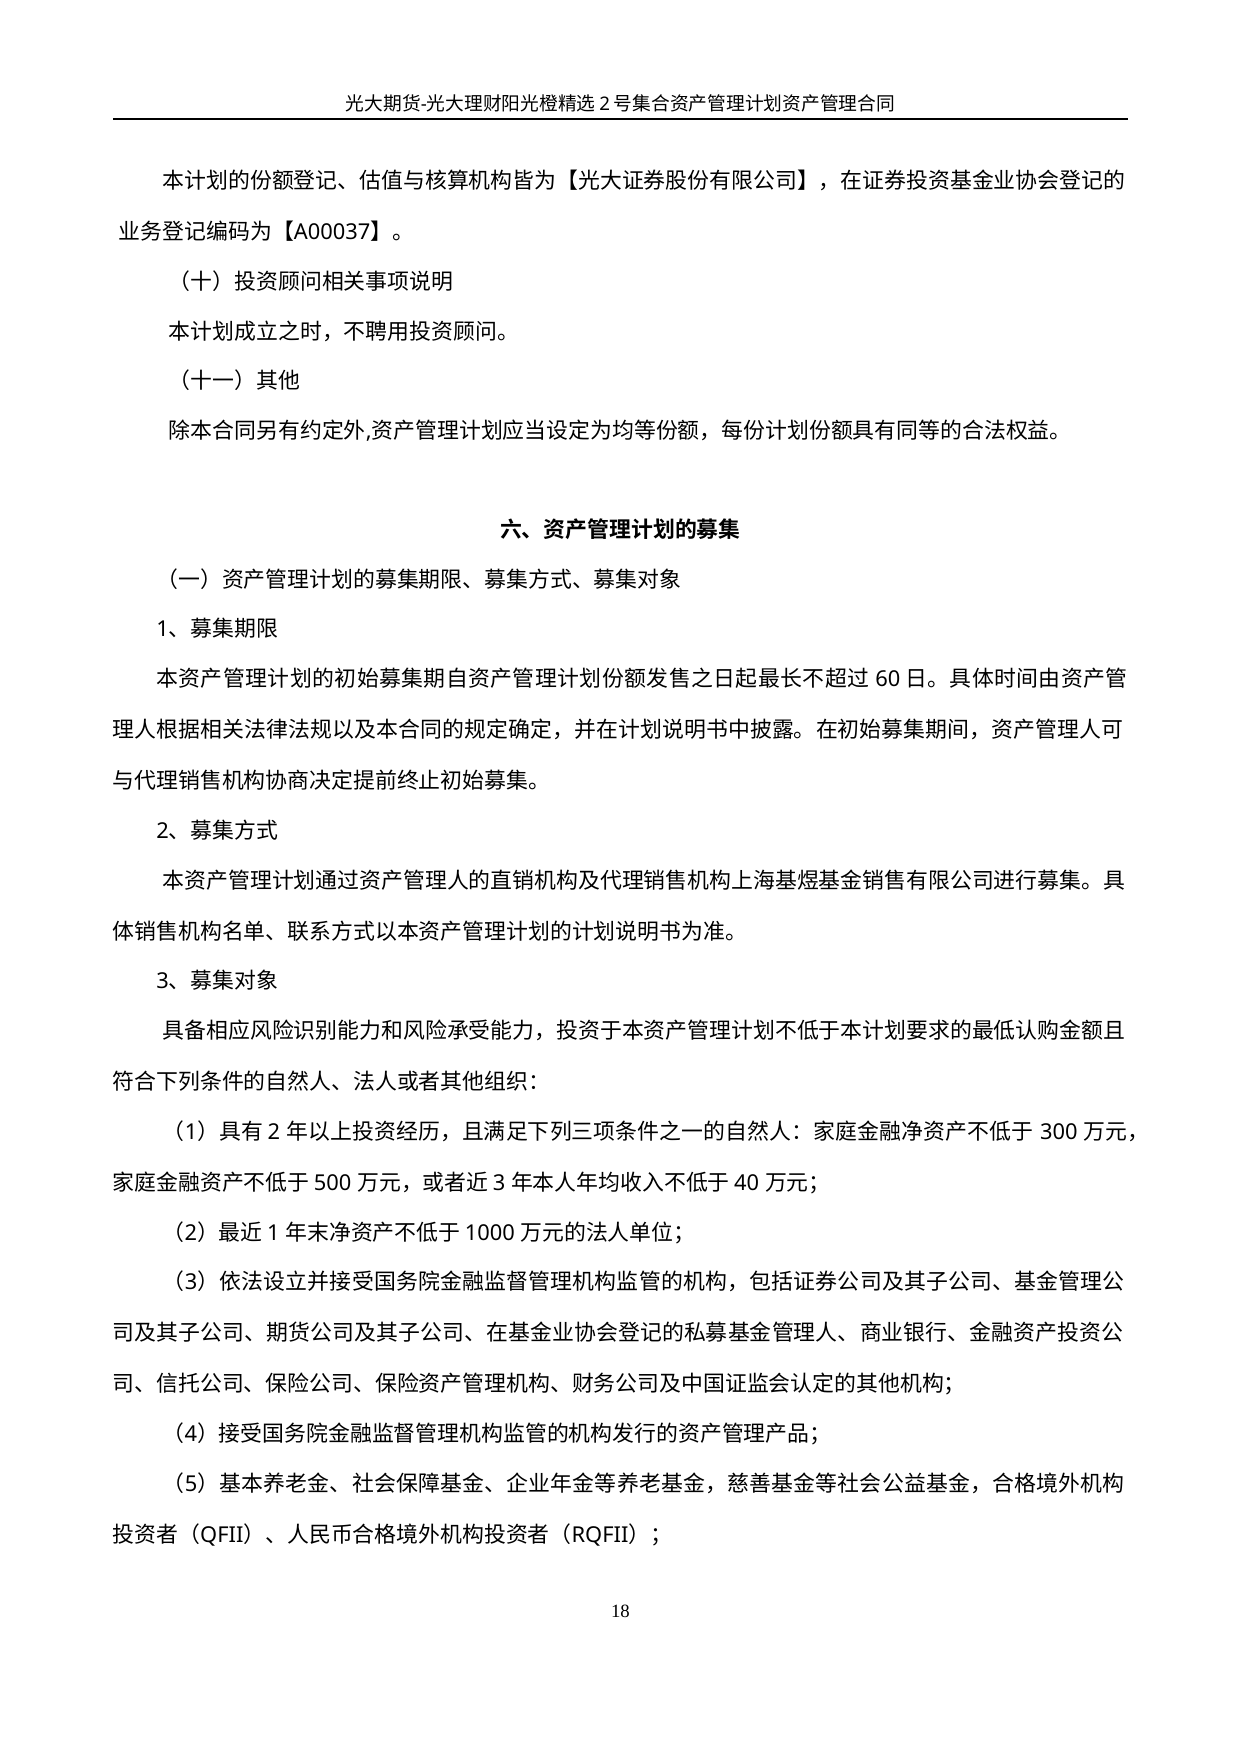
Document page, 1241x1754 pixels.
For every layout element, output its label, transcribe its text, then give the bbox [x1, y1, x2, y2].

text 除本合同另有约定外,资产管理计划应当设定为均等份额，每份计划份额具有同等的合法权益。 [112, 412, 1128, 446]
text （2）最近1 年末净资产不低于1000 万元的法人单位； [112, 1213, 1128, 1247]
subtitle 六、资产管理计划的募集 [112, 511, 1128, 545]
text 本计划成立之时，不聘用投资顾问。 [112, 312, 1128, 346]
text （1）具有2 年以上投资经历，且满足下列三项条件之一的自然人：家庭金融净资产不低于300 万元，家庭金融资产不低于500 万元，或者近3 年本人年均收入不低于40 万元； [112, 1113, 1128, 1198]
text （一）资产管理计划的募集期限、募集方式、募集对象 [112, 561, 1128, 594]
text （4）接受国务院金融监督管理机构监管的机构发行的资产管理产品； [112, 1415, 1128, 1449]
text 本资产管理计划通过资产管理人的直销机构及代理销售机构上海基煜基金销售有限公司进行募集。具体销售机构名单、联系方式以本资产管理计划的计划说明书为准。 [112, 862, 1128, 946]
text 具备相应风险识别能力和风险承受能力，投资于本资产管理计划不低于本计划要求的最低认购金额且符合下列条件的自然人、法人或者其他组织： [112, 1012, 1128, 1097]
text （十一）其他 [112, 362, 1128, 396]
text （3）依法设立并接受国务院金融监督管理机构监管的机构，包括证券公司及其子公司、基金管理公司及其子公司、期货公司及其子公司、在基金业协会登记的私募基金管理人、商业银行、金融资产投资公司、信托公司、保险公司、保险资产管理机构、财务公司及中国证监会认定的其他机构； [112, 1263, 1128, 1399]
text 1、募集期限 [112, 610, 1128, 644]
text 本资产管理计划的初始募集期自资产管理计划份额发售之日起最长不超过60日。具体时间由资产管理人根据相关法律法规以及本合同的规定确定，并在计划说明书中披露。在初始募集期间，资产管理人可与代理销售机构协商决定提前终止初始募集。 [112, 660, 1128, 796]
text 3、募集对象 [112, 962, 1128, 996]
text 本计划的份额登记、估值与核算机构皆为【光大证券股份有限公司】，在证券投资基金业协会登记的业务登记编码为【A00037】。 [119, 162, 1128, 247]
text 2、募集方式 [112, 812, 1128, 846]
text （5）基本养老金、社会保障基金、企业年金等养老基金，慈善基金等社会公益基金，合格境外机构投资者（QFII）、人民币合格境外机构投资者（RQFII）； [112, 1465, 1128, 1550]
text （十）投资顾问相关事项说明 [112, 263, 1128, 297]
